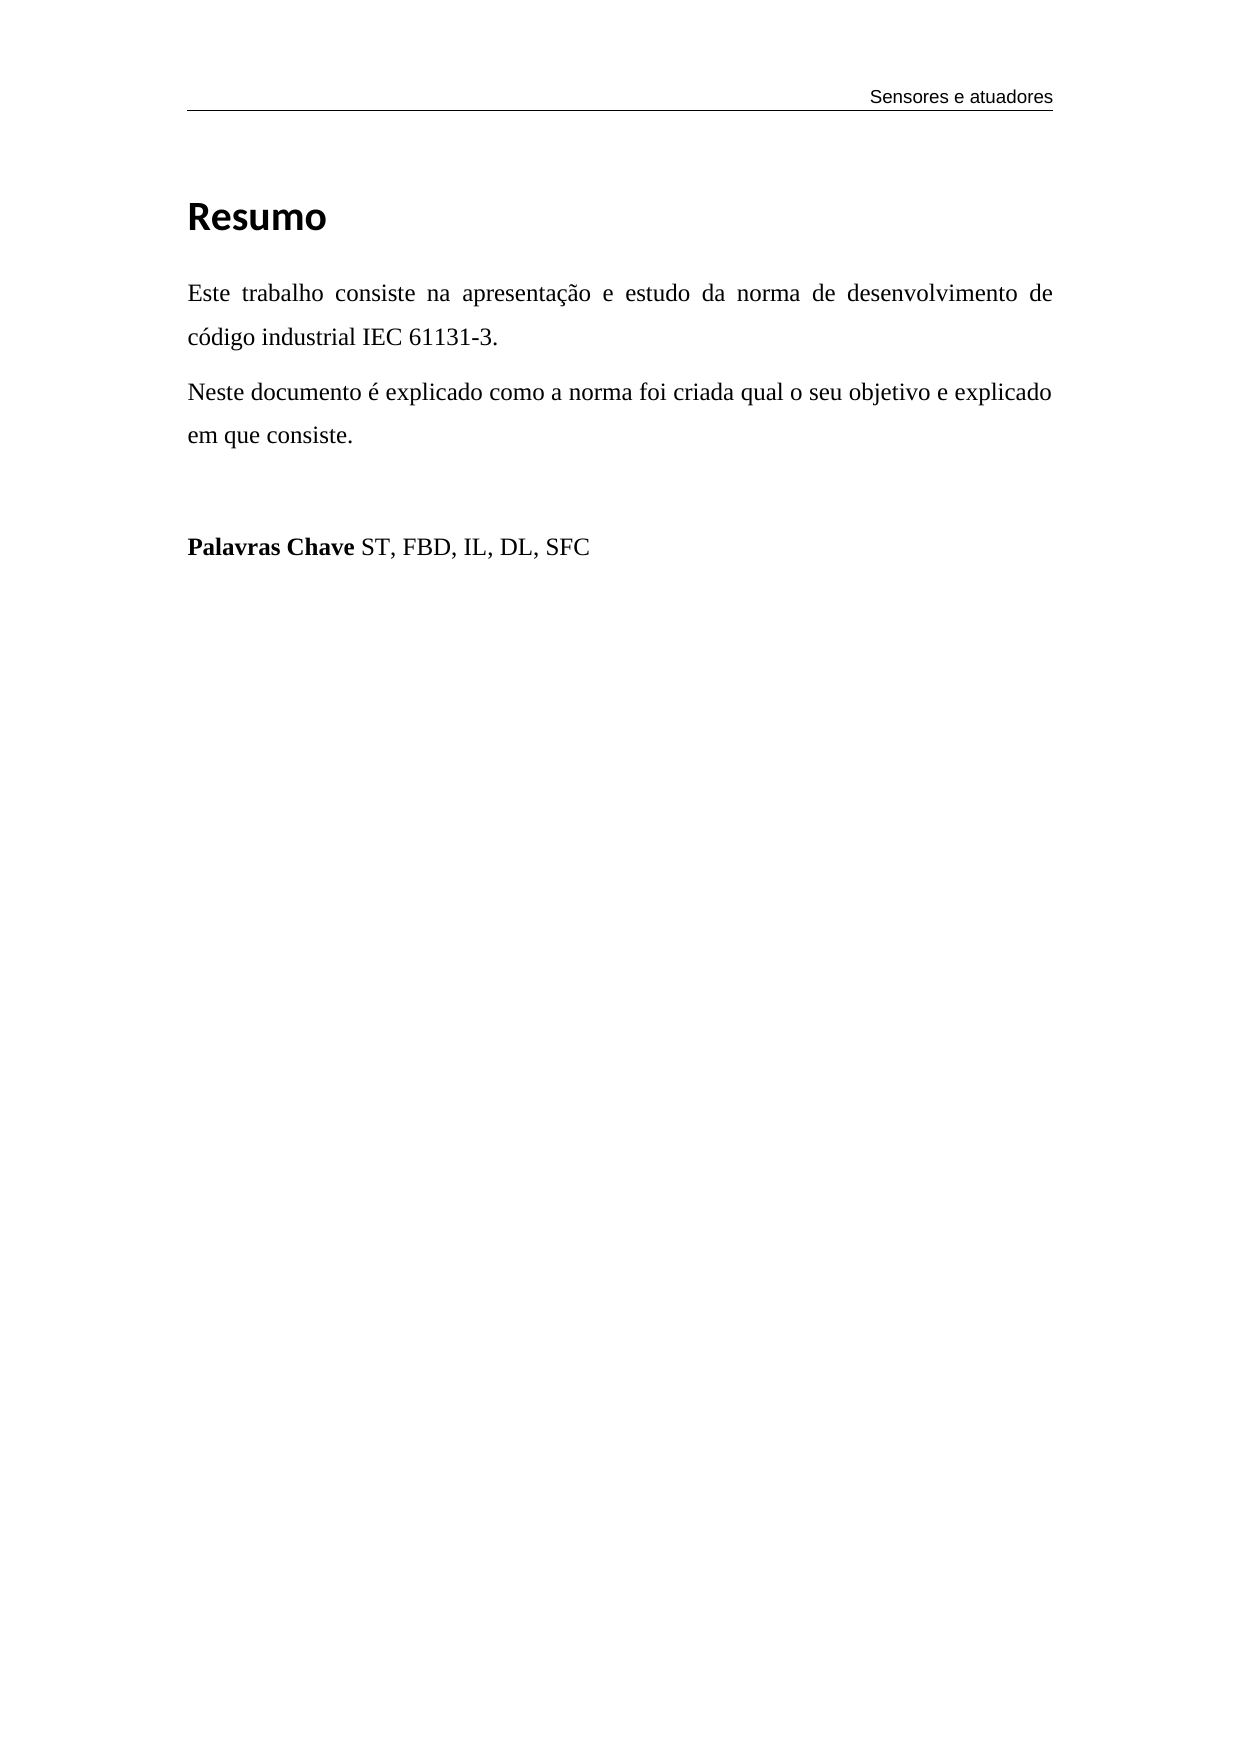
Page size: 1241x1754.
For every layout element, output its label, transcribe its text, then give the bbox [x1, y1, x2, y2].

text Resumo [187, 190, 1053, 241]
text Neste documento é explicado como a norma foi criada qual o seu objetivo e explicado em que consiste. [187, 377, 1053, 449]
text Este trabalho consiste na apresentação e estudo da norma de desenvolvimento de código industrial IEC 61131-3. [187, 278, 1053, 350]
text Palavras Chave ST, FBD, IL, DL, SFC [187, 532, 1053, 560]
